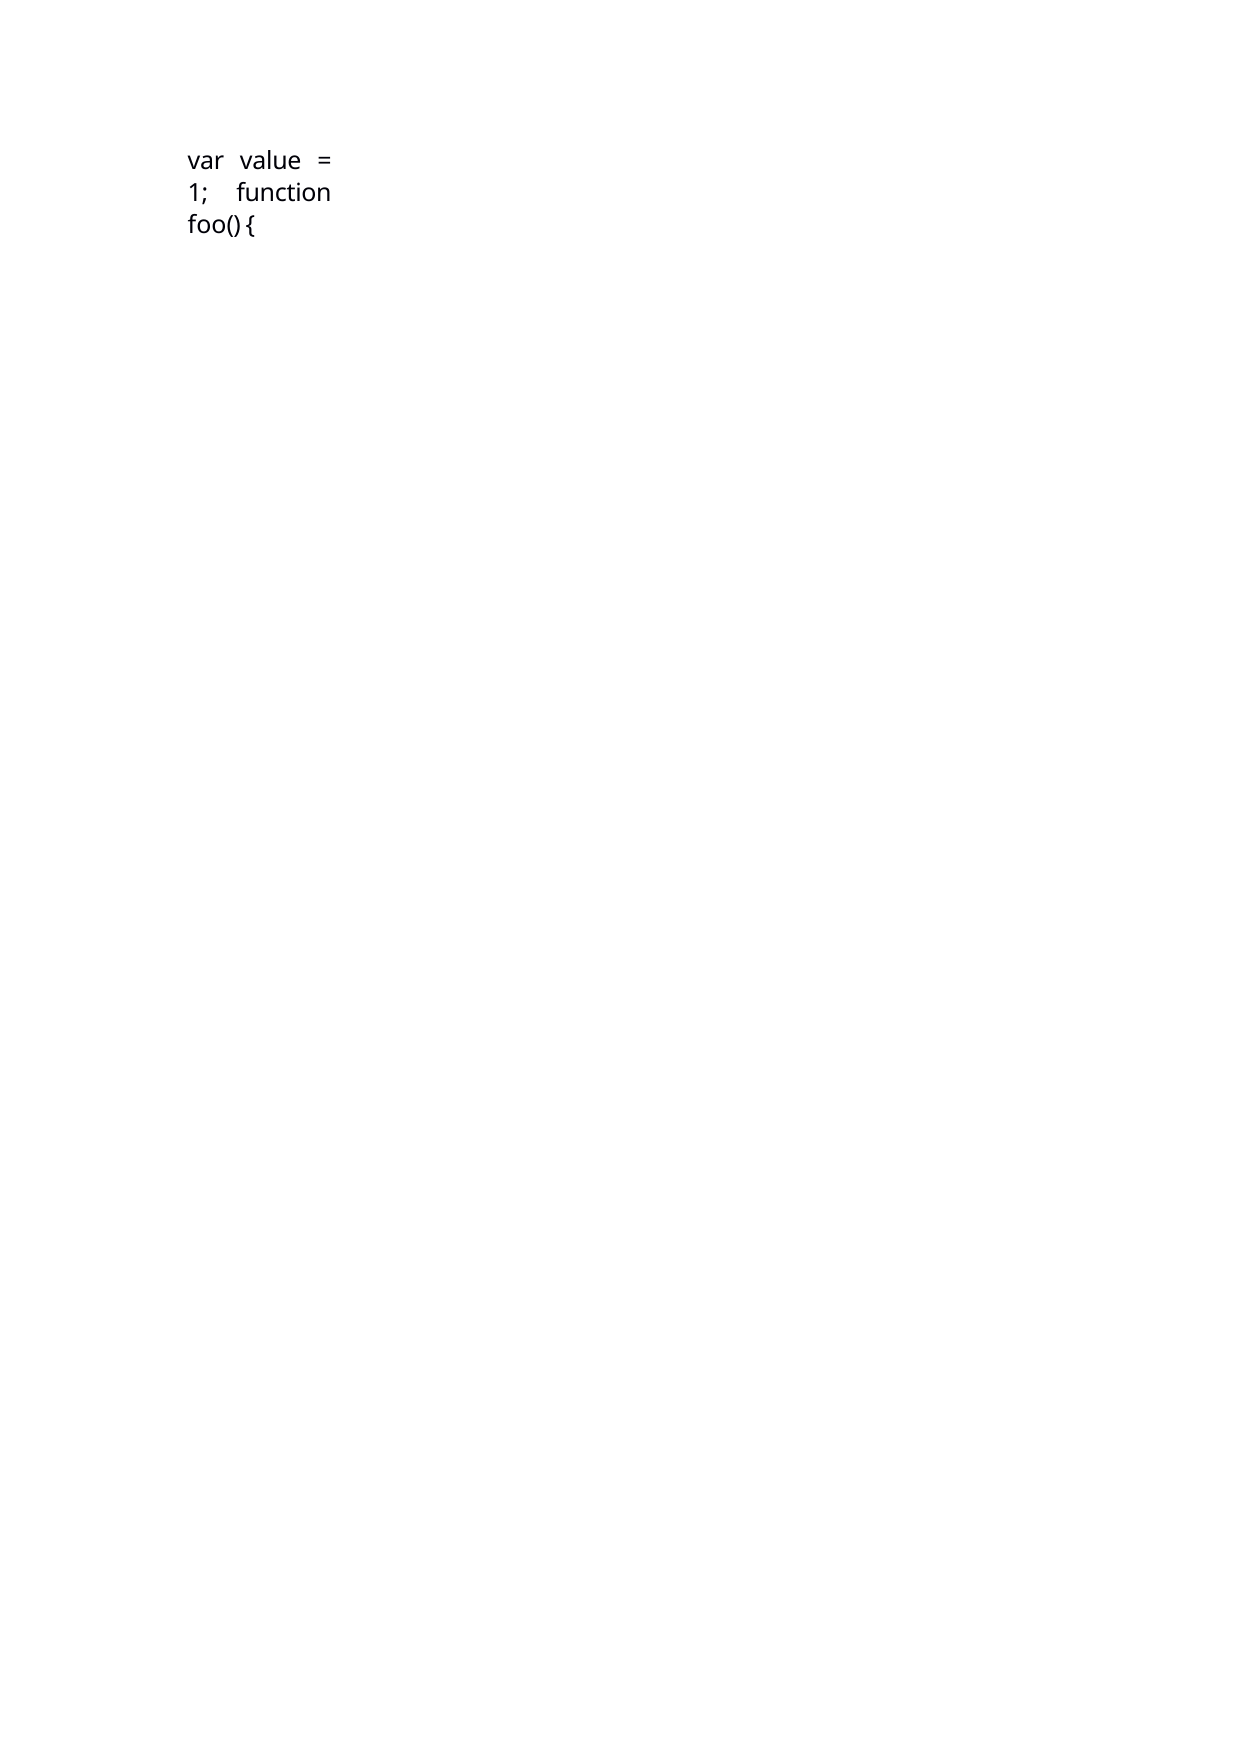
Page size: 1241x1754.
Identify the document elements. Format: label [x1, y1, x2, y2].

text [187, 144, 332, 241]
